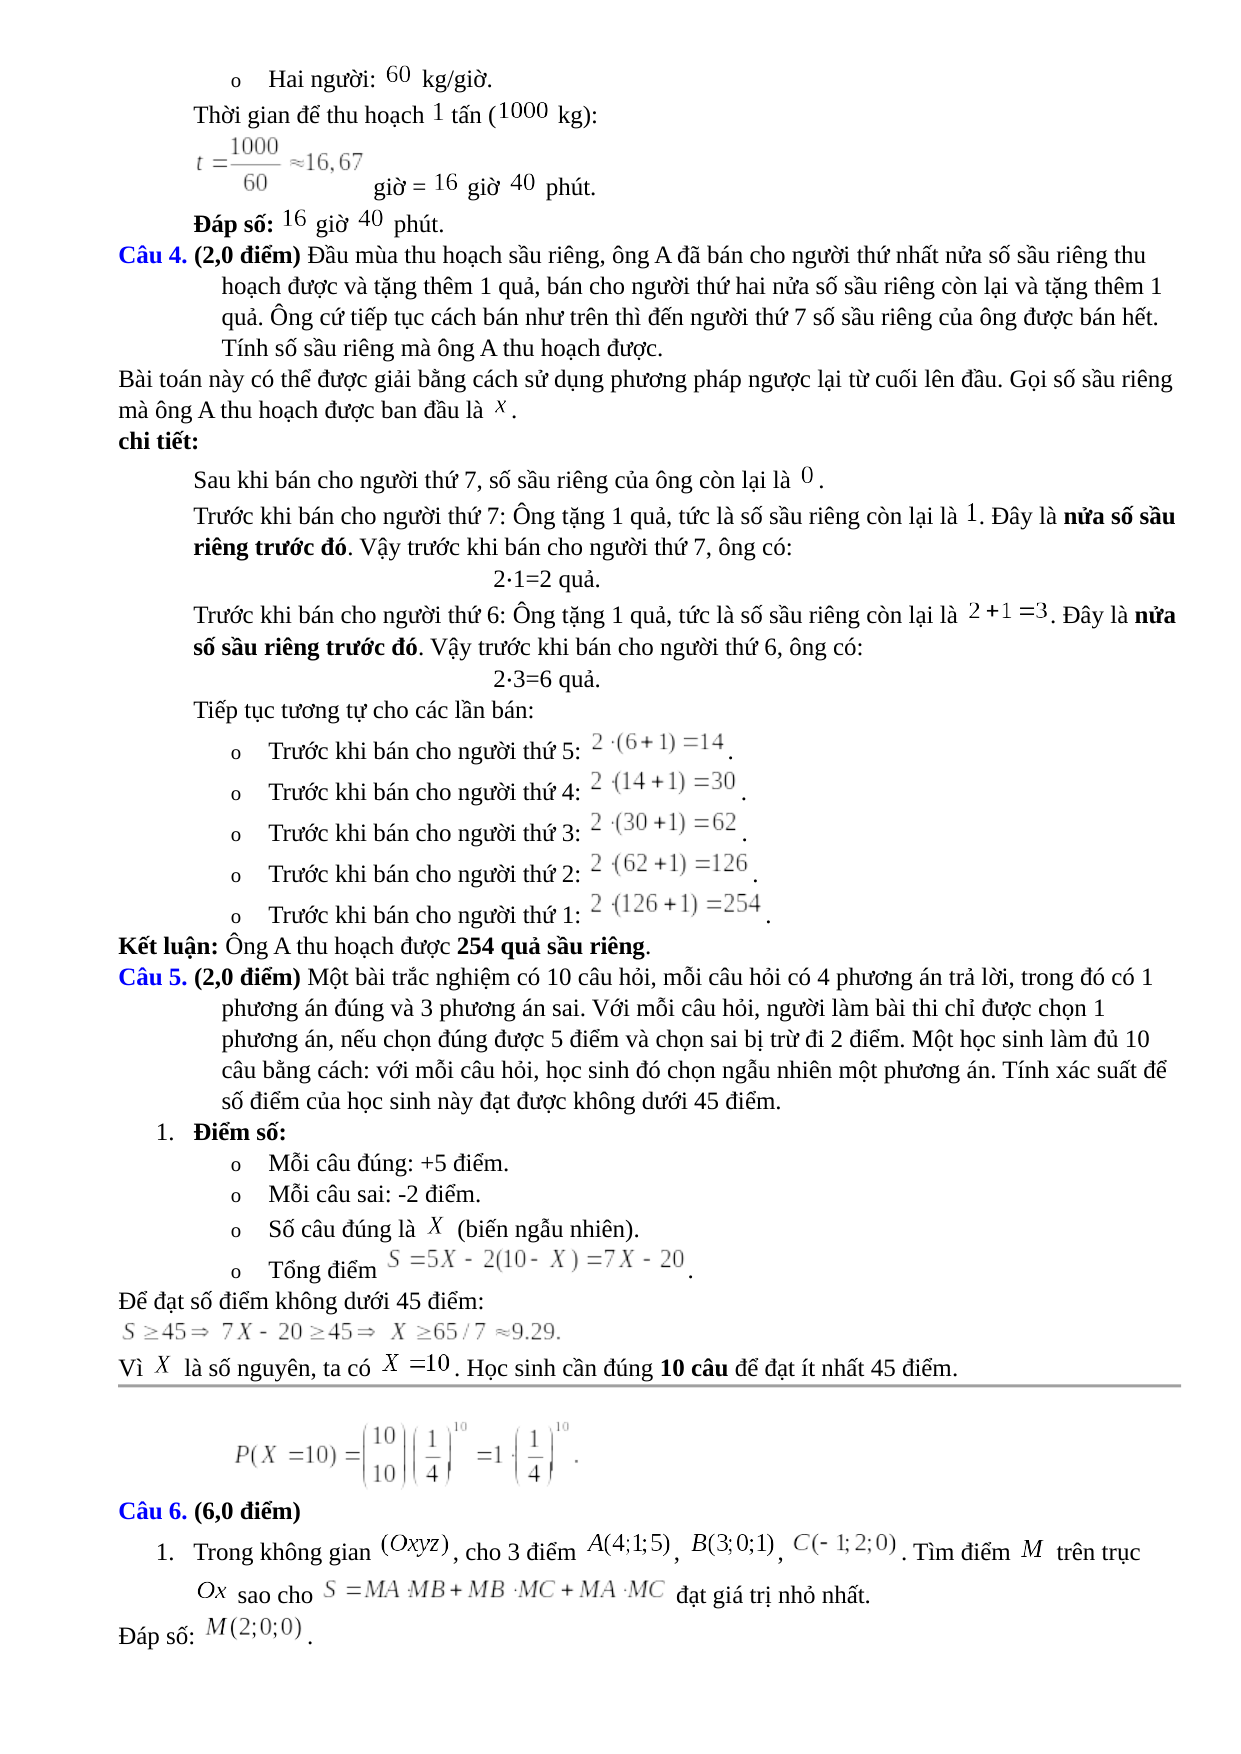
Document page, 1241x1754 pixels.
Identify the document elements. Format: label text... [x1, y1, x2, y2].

text Kết luận: Ông A thu hoạch được 254 quả sầu riêng. [118, 931, 1181, 960]
text 1. Điểm số: [156, 1117, 1181, 1146]
text o Trước khi bán cho người thứ 1: . [231, 890, 1181, 929]
text o Tổng điểm . [231, 1246, 1181, 1284]
text o Mỗi câu sai: -2 điểm. [231, 1179, 1181, 1208]
text Đáp số: . [118, 1611, 1181, 1650]
text  Sau khi bán cho người thứ 7, số sầu riêng của ông còn lại là . [156, 460, 1181, 494]
text o Số câu đúng là (biến ngẫu nhiên). [231, 1210, 1181, 1243]
text Vì là số nguyên, ta có . Học sinh cần đúng 10 câu để đạt ít nhất 45 điểm. [118, 1348, 1181, 1382]
text Để đạt số điểm không dưới 45 điểm: [118, 1286, 1181, 1315]
text Câu 4. (2,0 điểm) Đầu mùa thu hoạch sầu riêng, ông A đã bán cho người thứ nhất nửa số sầu riêng thu hoạch được và tặng thêm 1 quả, bán cho người thứ hai nửa số sầu riêng còn lại và tặng thêm 1 quả. Ông cứ tiếp tục cách bán như trên thì đến người thứ 7 số sầu riêng của ông được bán hết. Tính số sầu riêng mà ông A thu hoạch được. [118, 240, 1181, 362]
text Câu 6. (6,0 điểm) [118, 1496, 1181, 1525]
text o Trước khi bán cho người thứ 4: . [231, 767, 1181, 806]
text o Mỗi câu đúng: +5 điểm. [231, 1148, 1181, 1177]
text 2⋅1=2 quả. [418, 563, 1181, 593]
text o Trước khi bán cho người thứ 3: . [231, 808, 1181, 847]
text Bài toán này có thể được giải bằng cách sử dụng phương pháp ngược lại từ cuối lên đầu. Gọi số sầu riêng mà ông A thu hoạch được ban đầu là . [118, 364, 1181, 424]
text  Tiếp tục tương tự cho các lần bán: [156, 695, 1181, 724]
text  Trước khi bán cho người thứ 6: Ông tặng 1 quả, tức là số sầu riêng còn lại là . Đây là nửa số sầu riêng trước đó. Vậy trước khi bán cho người thứ 6, ông có: [156, 595, 1181, 660]
text  Thời gian để thu hoạch tấn ( kg): giờ = giờ phút. Đáp số: giờ phút. [156, 95, 1181, 237]
text o Hai người: kg/giờ. [231, 59, 1181, 93]
text o Trước khi bán cho người thứ 5: . [231, 726, 1181, 765]
text 2⋅3=6 quả. [418, 663, 1181, 693]
text chi tiết: [118, 426, 1181, 455]
text Câu 5. (2,0 điểm) Một bài trắc nghiệm có 10 câu hỏi, mỗi câu hỏi có 4 phương án trả lời, trong đó có 1 phương án đúng và 3 phương án sai. Với mỗi câu hỏi, người làm bài thi chỉ được chọn 1 phương án, nếu chọn đúng được 5 điểm và chọn sai bị trừ đi 2 điểm. Một học sinh làm đủ 10 câu bằng cách: với mỗi câu hỏi, học sinh đó chọn ngẫu nhiên một phương án. Tính xác suất để số điểm của học sinh này đạt được không dưới 45 điểm. [118, 962, 1181, 1115]
text 1. Trong không gian , cho 3 điểm , , . Tìm điểm trên trục sao cho đạt giá trị nhỏ nhất. [156, 1527, 1181, 1609]
text  Trước khi bán cho người thứ 7: Ông tặng 1 quả, tức là số sầu riêng còn lại là . Đây là nửa số sầu riêng trước đó. Vậy trước khi bán cho người thứ 7, ông có: [156, 497, 1181, 561]
text o Trước khi bán cho người thứ 2: . [231, 849, 1181, 888]
